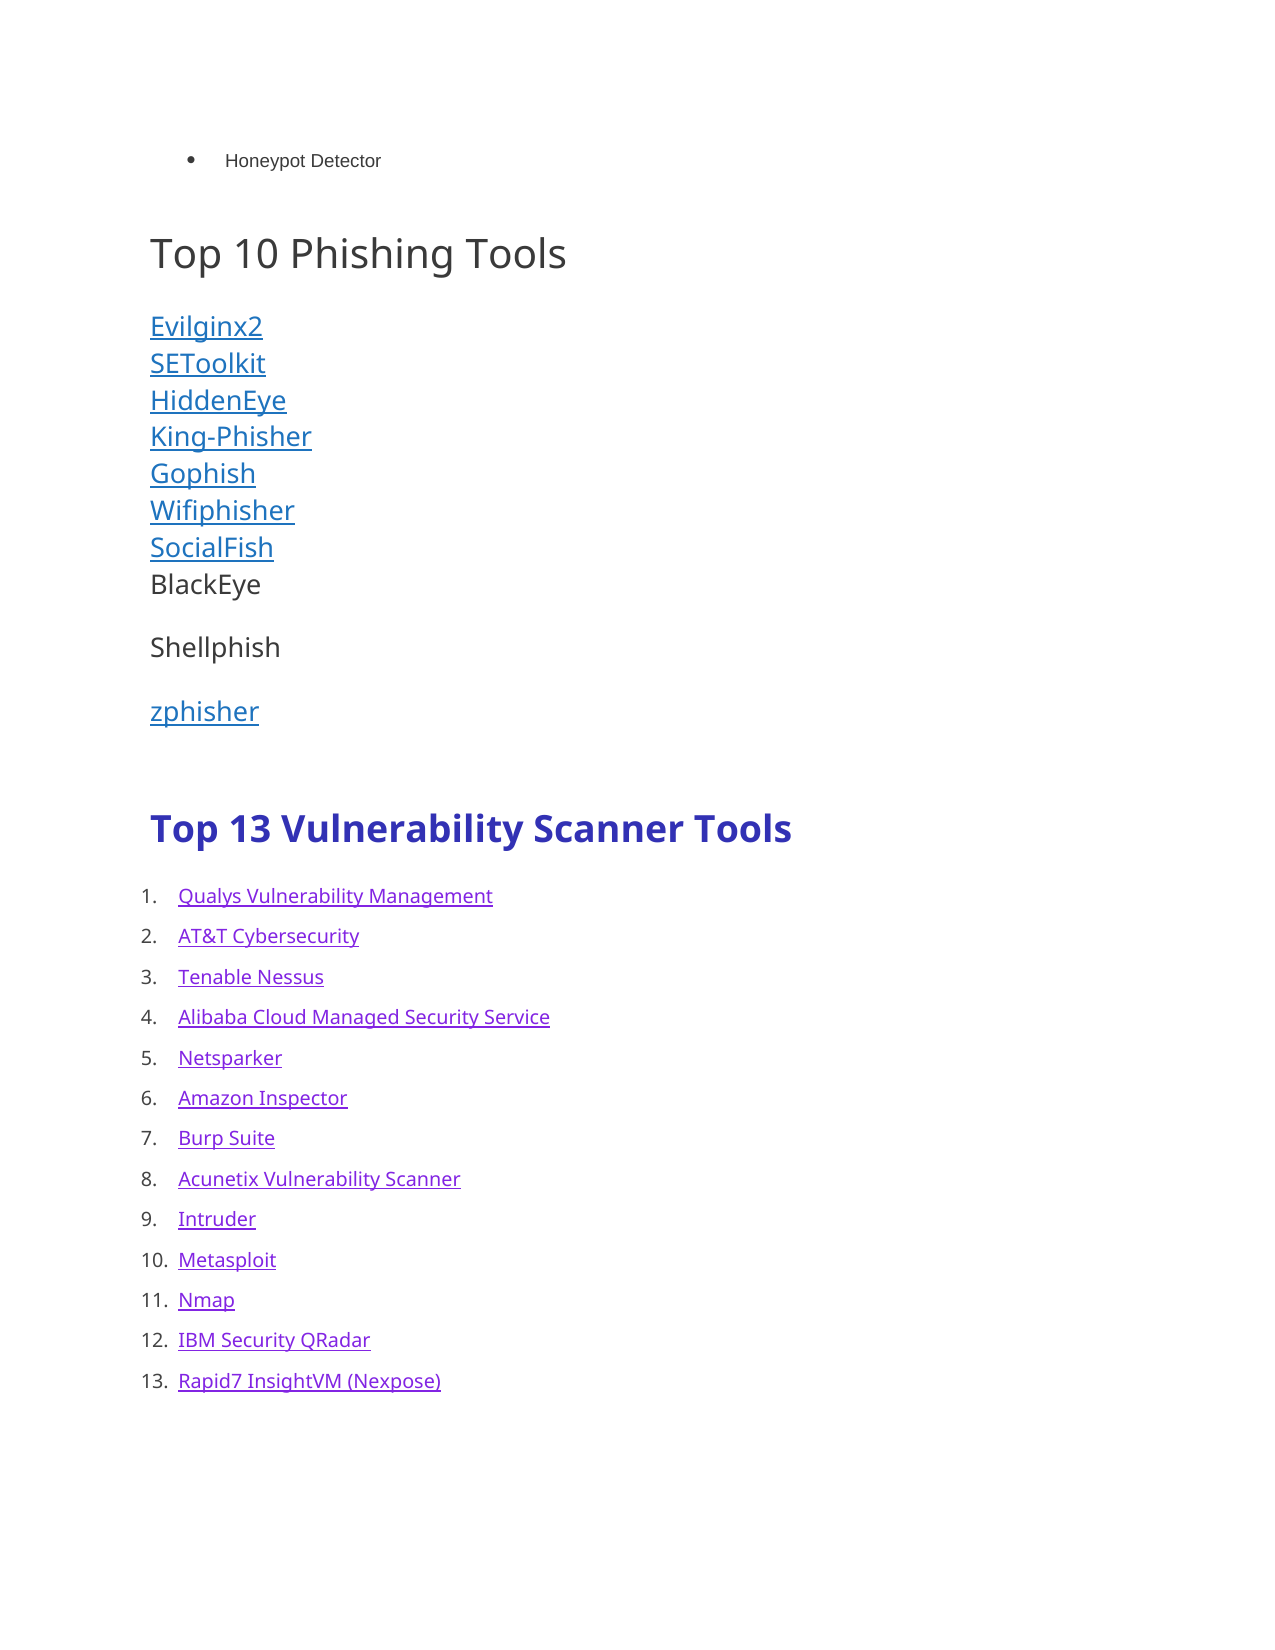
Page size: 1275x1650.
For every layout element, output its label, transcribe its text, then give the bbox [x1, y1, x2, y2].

subtitle BlackEye [150, 565, 1125, 602]
list Acunetix Vulnerability Scanner [141, 1165, 1125, 1192]
list Honeypot Detector [187, 150, 1125, 172]
subtitle zphisher [150, 693, 1125, 729]
subtitle Top 10 Phishing Tools [150, 225, 1125, 280]
list Intruder [141, 1205, 1125, 1232]
list Qualys Vulnerability Management [141, 882, 1125, 909]
subtitle King-Phisher [150, 418, 1125, 455]
list Netsparker [141, 1044, 1125, 1071]
subtitle Gophish [150, 455, 1125, 492]
subtitle Evilginx2 [150, 307, 1125, 344]
list IBM Security QRadar [141, 1327, 1125, 1354]
list Rapid7 InsightVM (Nexpose) [141, 1367, 1125, 1394]
subtitle SocialFish [150, 528, 1125, 565]
subtitle Shellphish [150, 629, 1125, 666]
list Tenable Nessus [141, 963, 1125, 990]
list Metasploit [141, 1246, 1125, 1273]
list Nmap [141, 1286, 1125, 1313]
subtitle Wifiphisher [150, 492, 1125, 528]
list Burp Suite [141, 1124, 1125, 1152]
list AT&T Cybersecurity [141, 922, 1125, 949]
subtitle SEToolkit [150, 344, 1125, 381]
list Amazon Inspector [141, 1084, 1125, 1111]
list Alibaba Cloud Managed Security Service [141, 1003, 1125, 1030]
subtitle Top 13 Vulnerability Scanner Tools [150, 802, 1125, 853]
subtitle HiddenEye [150, 381, 1125, 418]
